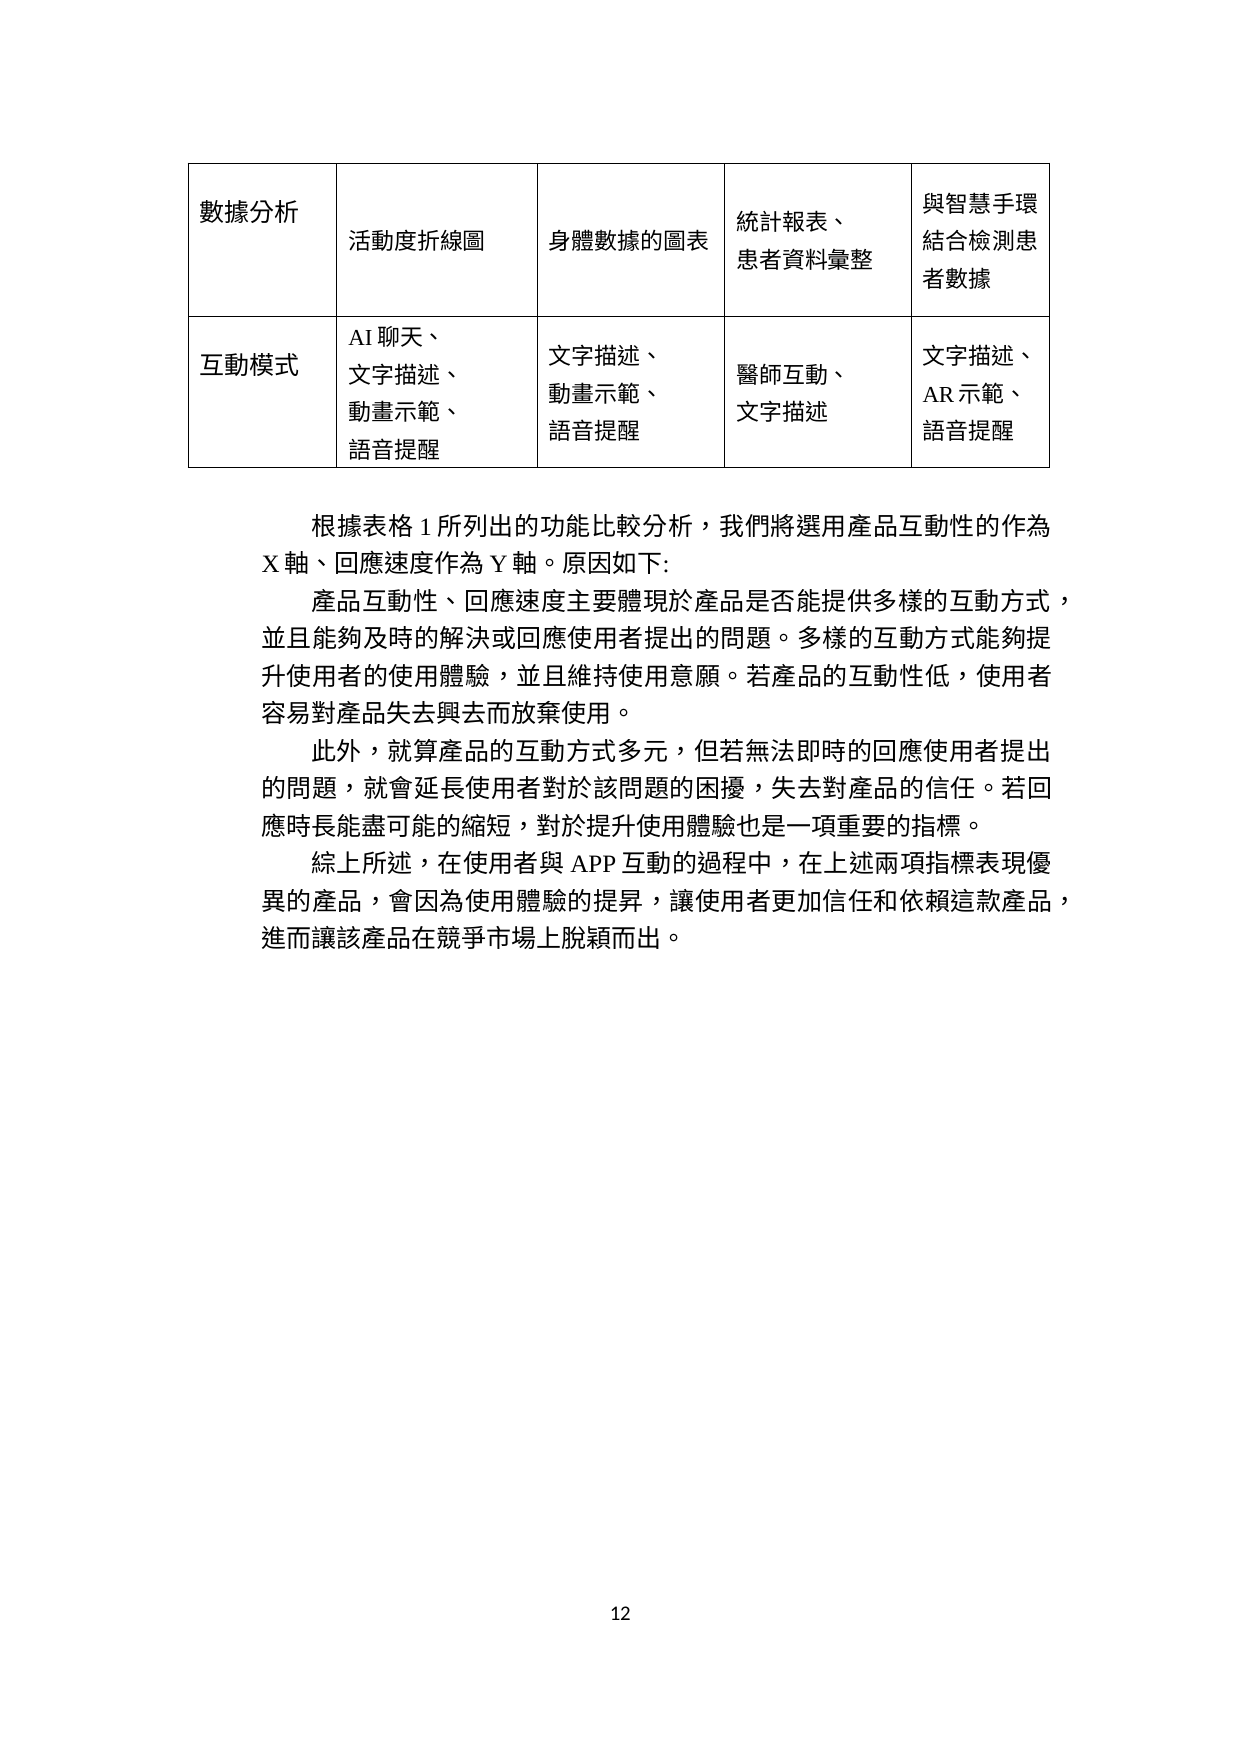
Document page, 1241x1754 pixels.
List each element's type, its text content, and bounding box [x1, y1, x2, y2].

text 綜上所述，在使用者與APP互動的過程中，在上述兩項指標表現優異的產品，會因為使用體驗的提昇，讓使用者更加信任和依賴這款產品，進而讓該產品在競爭市場上脫穎而出。 [261, 843, 1053, 956]
table_cell AI聊天、 文字描述、 動畫示範、 語音提醒 [337, 317, 537, 467]
table_cell 文字描述、 AR示範、 語音提醒 [912, 317, 1049, 467]
table_cell 醫師互動、 文字描述 [725, 317, 911, 467]
table_cell 統計報表、 患者資料彙整 [725, 164, 911, 316]
text 根據表格1所列出的功能比較分析，我們將選用產品互動性的作為X軸、回應速度作為Y軸。原因如下: [261, 506, 1053, 581]
table_cell 與智慧手環結合檢測患者數據 [912, 164, 1049, 316]
table_cell 文字描述、 動畫示範、 語音提醒 [538, 317, 724, 467]
table_cell 活動度折線圖 [337, 164, 537, 316]
text 此外，就算產品的互動方式多元，但若無法即時的回應使用者提出的問題，就會延長使用者對於該問題的困擾，失去對產品的信任。若回應時長能盡可能的縮短，對於提升使用體驗也是一項重要的指標。 [261, 731, 1053, 843]
text 產品互動性、回應速度主要體現於產品是否能提供多樣的互動方式，並且能夠及時的解決或回應使用者提出的問題。多樣的互動方式能夠提升使用者的使用體驗，並且維持使用意願。若產品的互動性低，使用者容易對產品失去興去而放棄使用。 [261, 581, 1053, 731]
table_cell 數據分析 [189, 164, 336, 316]
table_cell 互動模式 [189, 317, 336, 467]
table_cell 身體數據的圖表 [538, 164, 724, 316]
